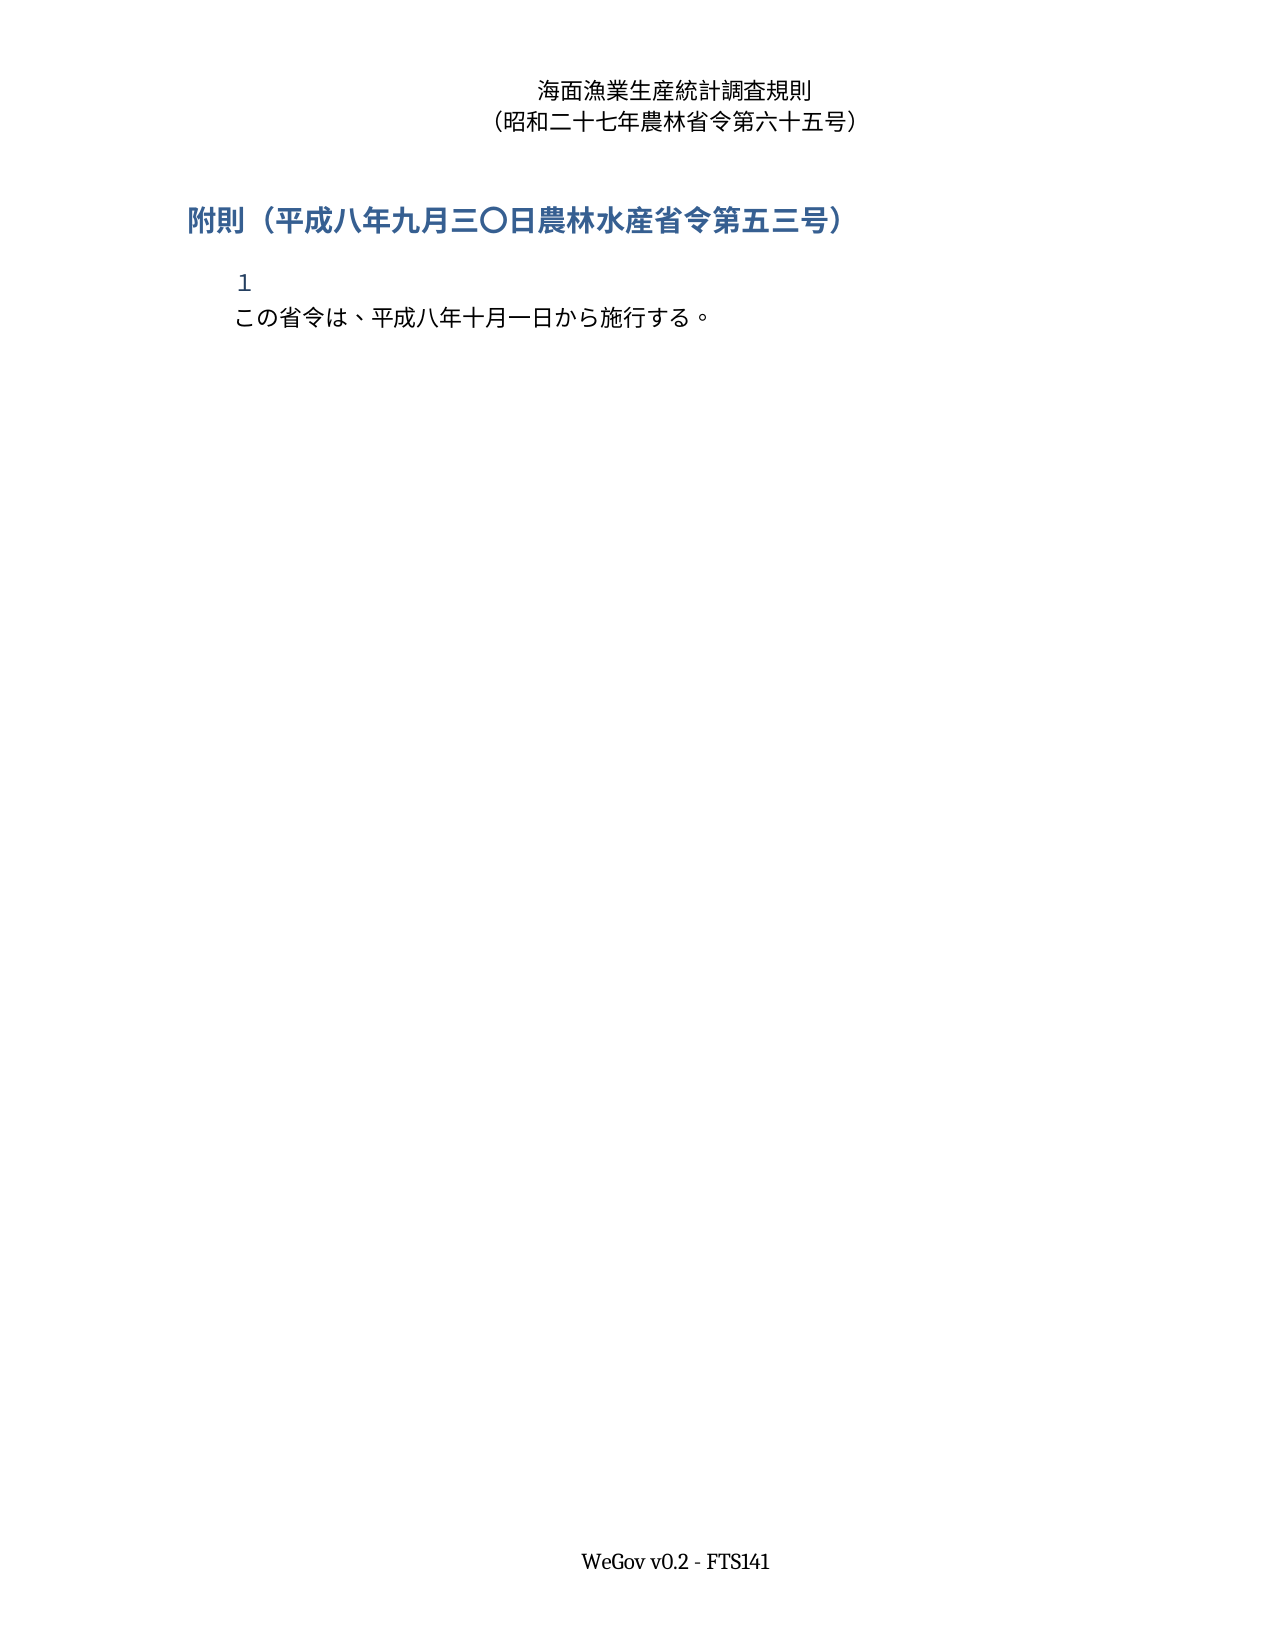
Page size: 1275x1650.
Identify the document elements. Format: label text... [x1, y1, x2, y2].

text この省令は、平成八年十月一日から施行する。 [233, 302, 1087, 334]
subtitle １ [233, 266, 1087, 298]
subtitle 附則（平成八年九月三〇日農林水産省令第五三号） [187, 200, 1087, 240]
